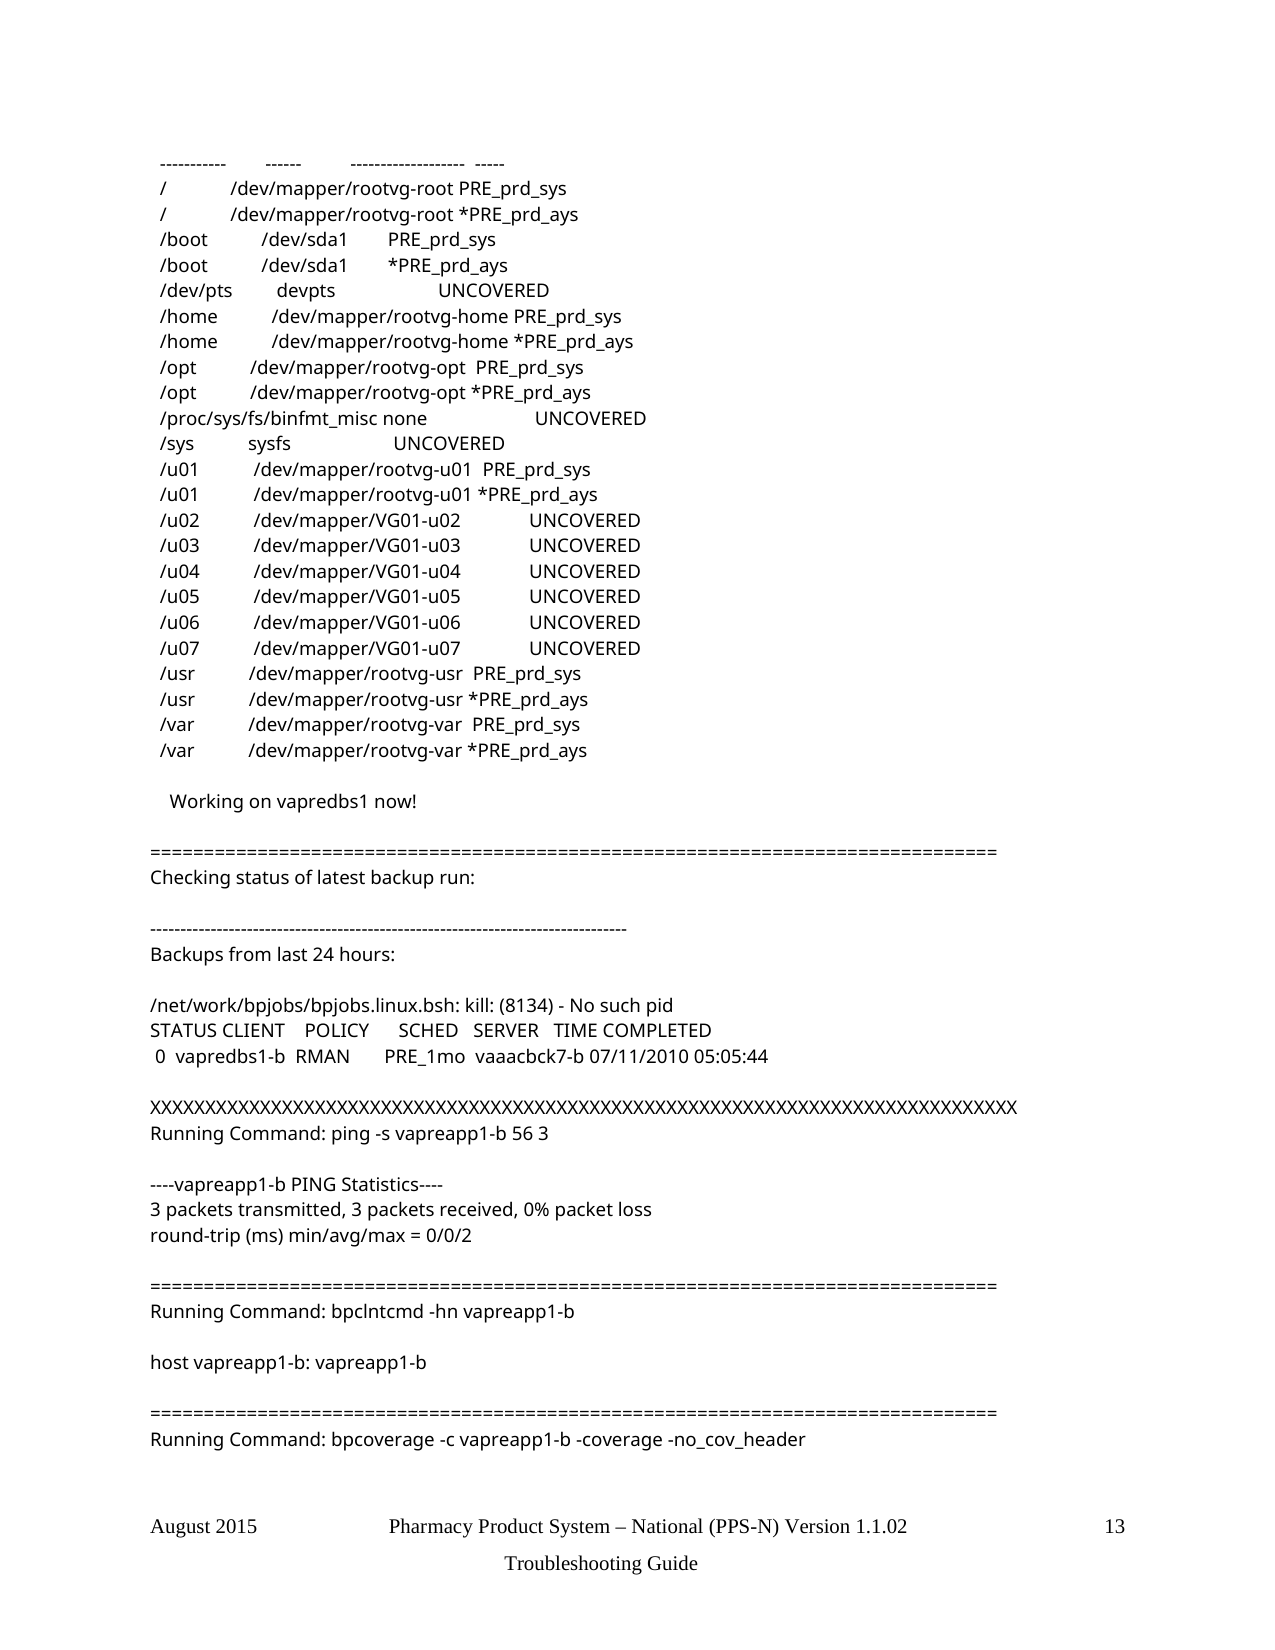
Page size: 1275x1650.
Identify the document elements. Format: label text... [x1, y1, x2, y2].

text /u01 /dev/mapper/rootvg-u01 *PRE_prd_ays [150, 482, 1134, 507]
text =============================================================================== [150, 1273, 1134, 1298]
text /net/work/bpjobs/bpjobs.linux.bsh: kill: (8134) - No such pid [150, 992, 1134, 1018]
text ----------- ------ ------------------- ----- [150, 150, 1134, 176]
text /sys sysfs UNCOVERED [150, 431, 1134, 456]
text /home /dev/mapper/rootvg-home *PRE_prd_ays [150, 329, 1134, 354]
text Checking status of latest backup run: [150, 864, 1134, 890]
text Backups from last 24 hours: [150, 941, 1134, 967]
text /boot /dev/sda1 PRE_prd_sys [150, 227, 1134, 252]
text Working on vapredbs1 now! [150, 788, 1134, 813]
text /u04 /dev/mapper/VG01-u04 UNCOVERED [150, 558, 1134, 584]
text / /dev/mapper/rootvg-root PRE_prd_sys [150, 176, 1134, 201]
text /opt /dev/mapper/rootvg-opt *PRE_prd_ays [150, 380, 1134, 405]
text /home /dev/mapper/rootvg-home PRE_prd_sys [150, 303, 1134, 329]
text =============================================================================== [150, 1401, 1134, 1426]
text /usr /dev/mapper/rootvg-usr PRE_prd_sys [150, 660, 1134, 686]
text /dev/pts devpts UNCOVERED [150, 278, 1134, 303]
text /proc/sys/fs/binfmt_misc none UNCOVERED [150, 405, 1134, 431]
text ----vapreapp1-b PING Statistics---- [150, 1171, 1134, 1196]
text /boot /dev/sda1 *PRE_prd_ays [150, 252, 1134, 278]
text 0 vapredbs1-b RMAN PRE_1mo vaaacbck7-b 07/11/2010 05:05:44 [150, 1043, 1134, 1069]
text /u03 /dev/mapper/VG01-u03 UNCOVERED [150, 533, 1134, 558]
text /var /dev/mapper/rootvg-var *PRE_prd_ays [150, 737, 1134, 762]
text STATUS CLIENT POLICY SCHED SERVER TIME COMPLETED [150, 1018, 1134, 1043]
text host vapreapp1-b: vapreapp1-b [150, 1349, 1134, 1375]
text =============================================================================== [150, 839, 1134, 864]
text ------------------------------------------------------------------------------- [150, 916, 1134, 941]
text Running Command: ping -s vapreapp1-b 56 3 [150, 1120, 1134, 1145]
text Running Command: bpcoverage -c vapreapp1-b -coverage -no_cov_header [150, 1426, 1134, 1452]
text XXXXXXXXXXXXXXXXXXXXXXXXXXXXXXXXXXXXXXXXXXXXXXXXXXXXXXXXXXXXXXXXXXXXXXXXXXXXXXX [150, 1094, 1134, 1120]
text round-trip (ms) min/avg/max = 0/0/2 [150, 1222, 1134, 1247]
text 3 packets transmitted, 3 packets received, 0% packet loss [150, 1196, 1134, 1222]
text /opt /dev/mapper/rootvg-opt PRE_prd_sys [150, 354, 1134, 380]
text /u01 /dev/mapper/rootvg-u01 PRE_prd_sys [150, 456, 1134, 482]
text /u02 /dev/mapper/VG01-u02 UNCOVERED [150, 507, 1134, 533]
text Running Command: bpclntcmd -hn vapreapp1-b [150, 1298, 1134, 1324]
text /usr /dev/mapper/rootvg-usr *PRE_prd_ays [150, 686, 1134, 711]
text /u07 /dev/mapper/VG01-u07 UNCOVERED [150, 635, 1134, 660]
text /u06 /dev/mapper/VG01-u06 UNCOVERED [150, 609, 1134, 635]
text /u05 /dev/mapper/VG01-u05 UNCOVERED [150, 584, 1134, 609]
text /var /dev/mapper/rootvg-var PRE_prd_sys [150, 711, 1134, 737]
text / /dev/mapper/rootvg-root *PRE_prd_ays [150, 201, 1134, 227]
